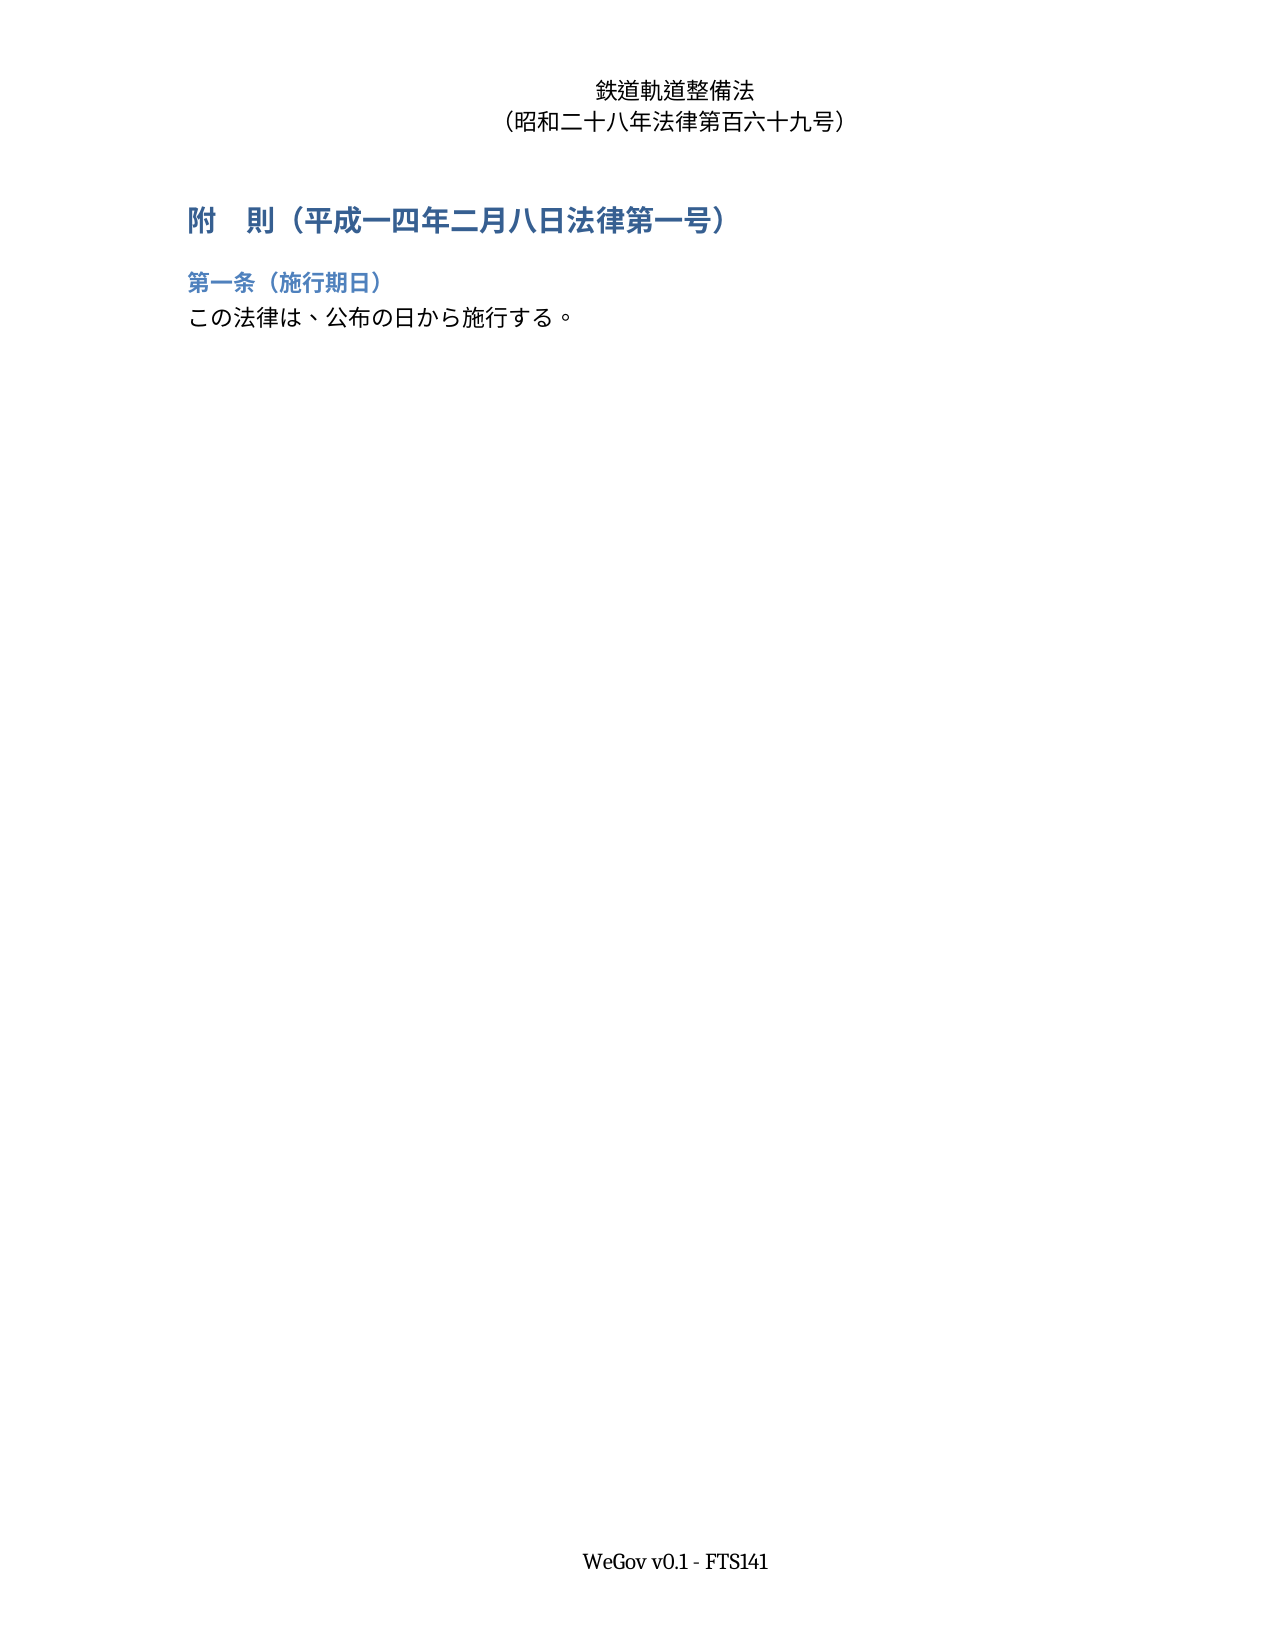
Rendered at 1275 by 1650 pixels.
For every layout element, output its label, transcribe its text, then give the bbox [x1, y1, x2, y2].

subtitle 第一条（施行期日） [187, 266, 1087, 298]
subtitle 附 則（平成一四年二月八日法律第一号） [187, 200, 1087, 240]
text この法律は、公布の日から施行する。 [187, 302, 1087, 334]
